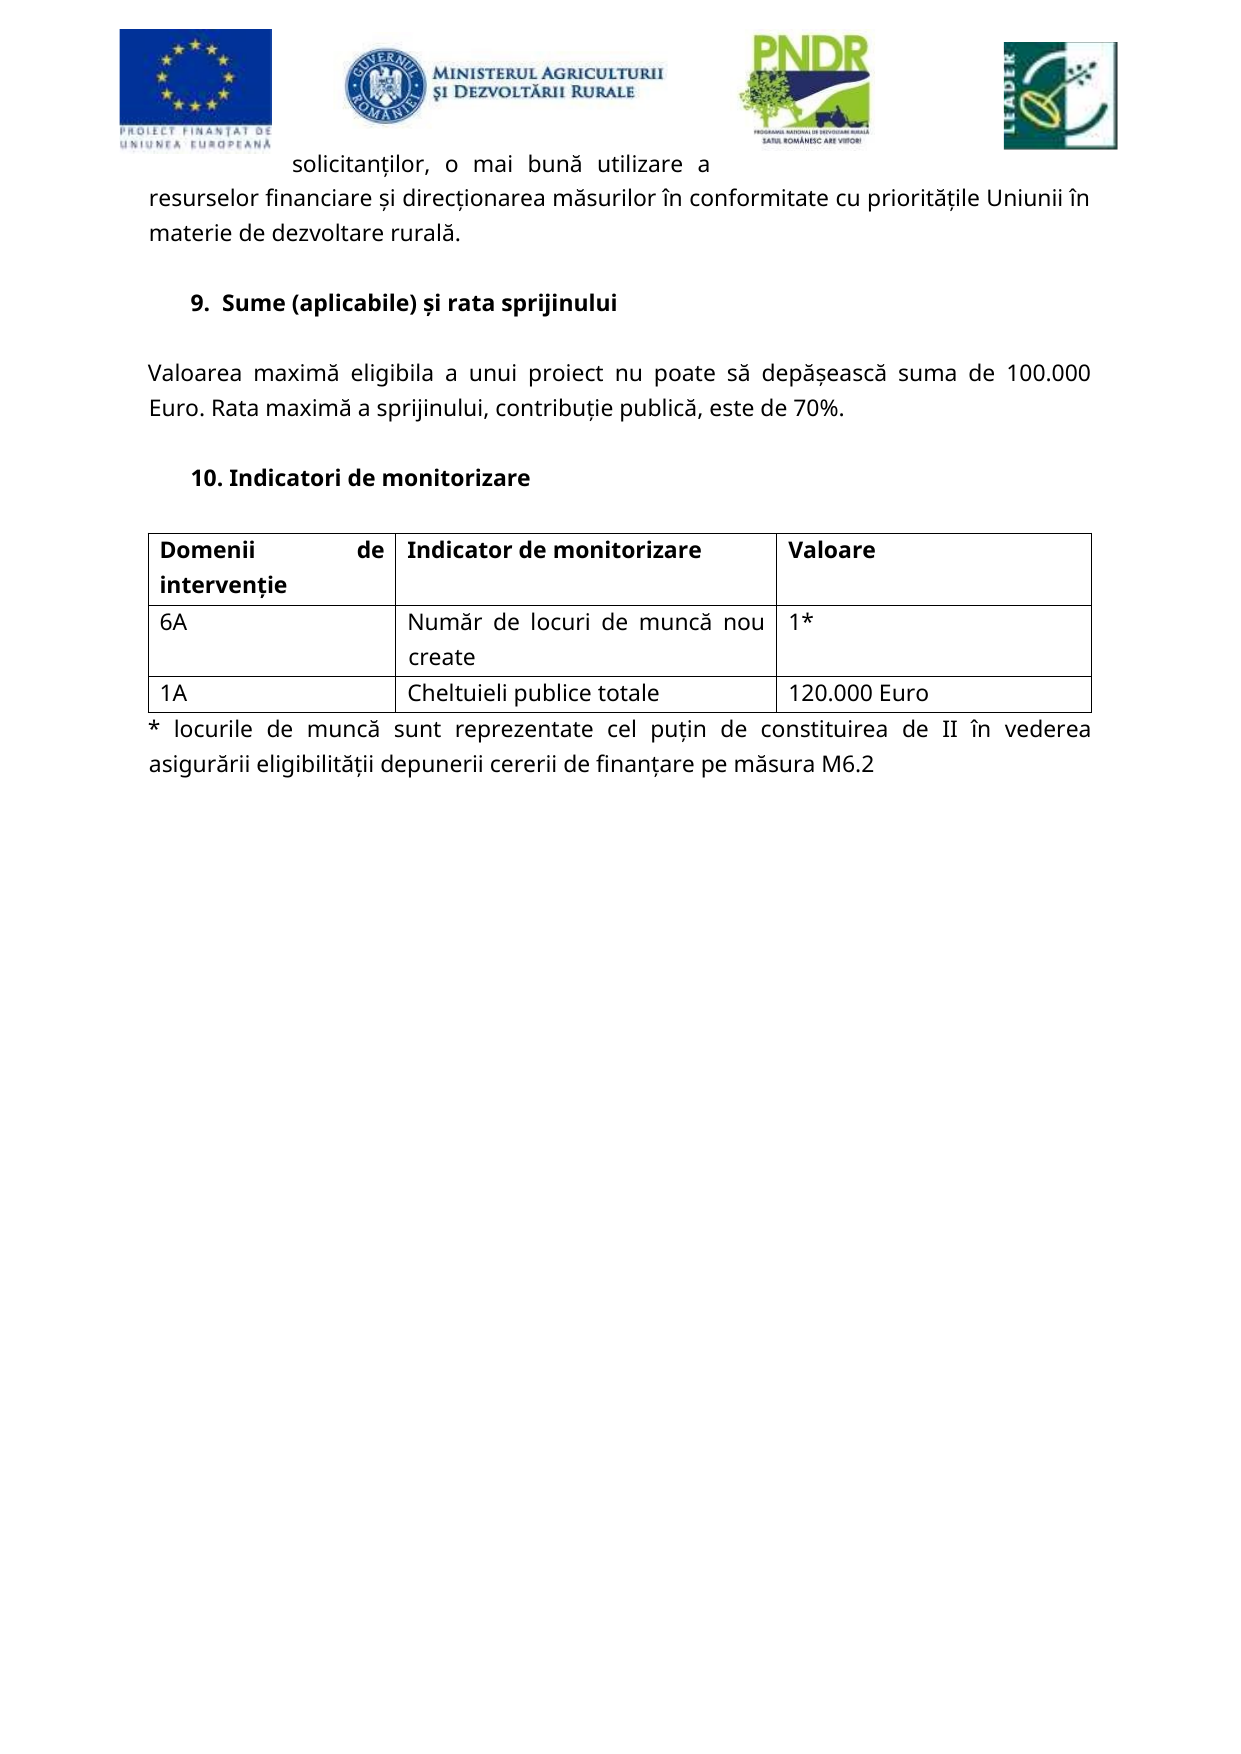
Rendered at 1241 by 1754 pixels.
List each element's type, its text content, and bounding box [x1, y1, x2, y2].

text 9. Sume (aplicabile) și rata sprijinului [190, 287, 1093, 318]
table_cell 120.000 Euro [777, 677, 1091, 712]
table_cell Număr de locuri de muncă nou create [396, 606, 776, 676]
picture [729, 29, 885, 148]
table_cell 6A [149, 606, 395, 676]
picture [119, 29, 272, 154]
table_header Valoare [777, 534, 1091, 605]
table_header Indicator de monitorizare [396, 534, 776, 605]
table_cell 1A [149, 677, 395, 712]
picture [333, 32, 668, 142]
text Valoarea maximă eligibila a unui proiect nu poate să depășească suma de 100.000 Euro. Rata maximă a sprijinului, contribuție publică, este de 70%. [148, 357, 1093, 423]
table_cell Cheltuieli publice totale [396, 677, 776, 712]
text * locurile de muncă sunt reprezentate cel puțin de constituirea de II în vederea asigurării eligibilității depunerii cererii de finanțare pe măsura M6.2 [148, 713, 1093, 779]
text 10. Indicatori de monitorizare [190, 462, 1093, 493]
table_header Domenii de intervenție [149, 534, 395, 605]
table_cell 1* [777, 606, 1091, 676]
picture [1003, 42, 1120, 154]
